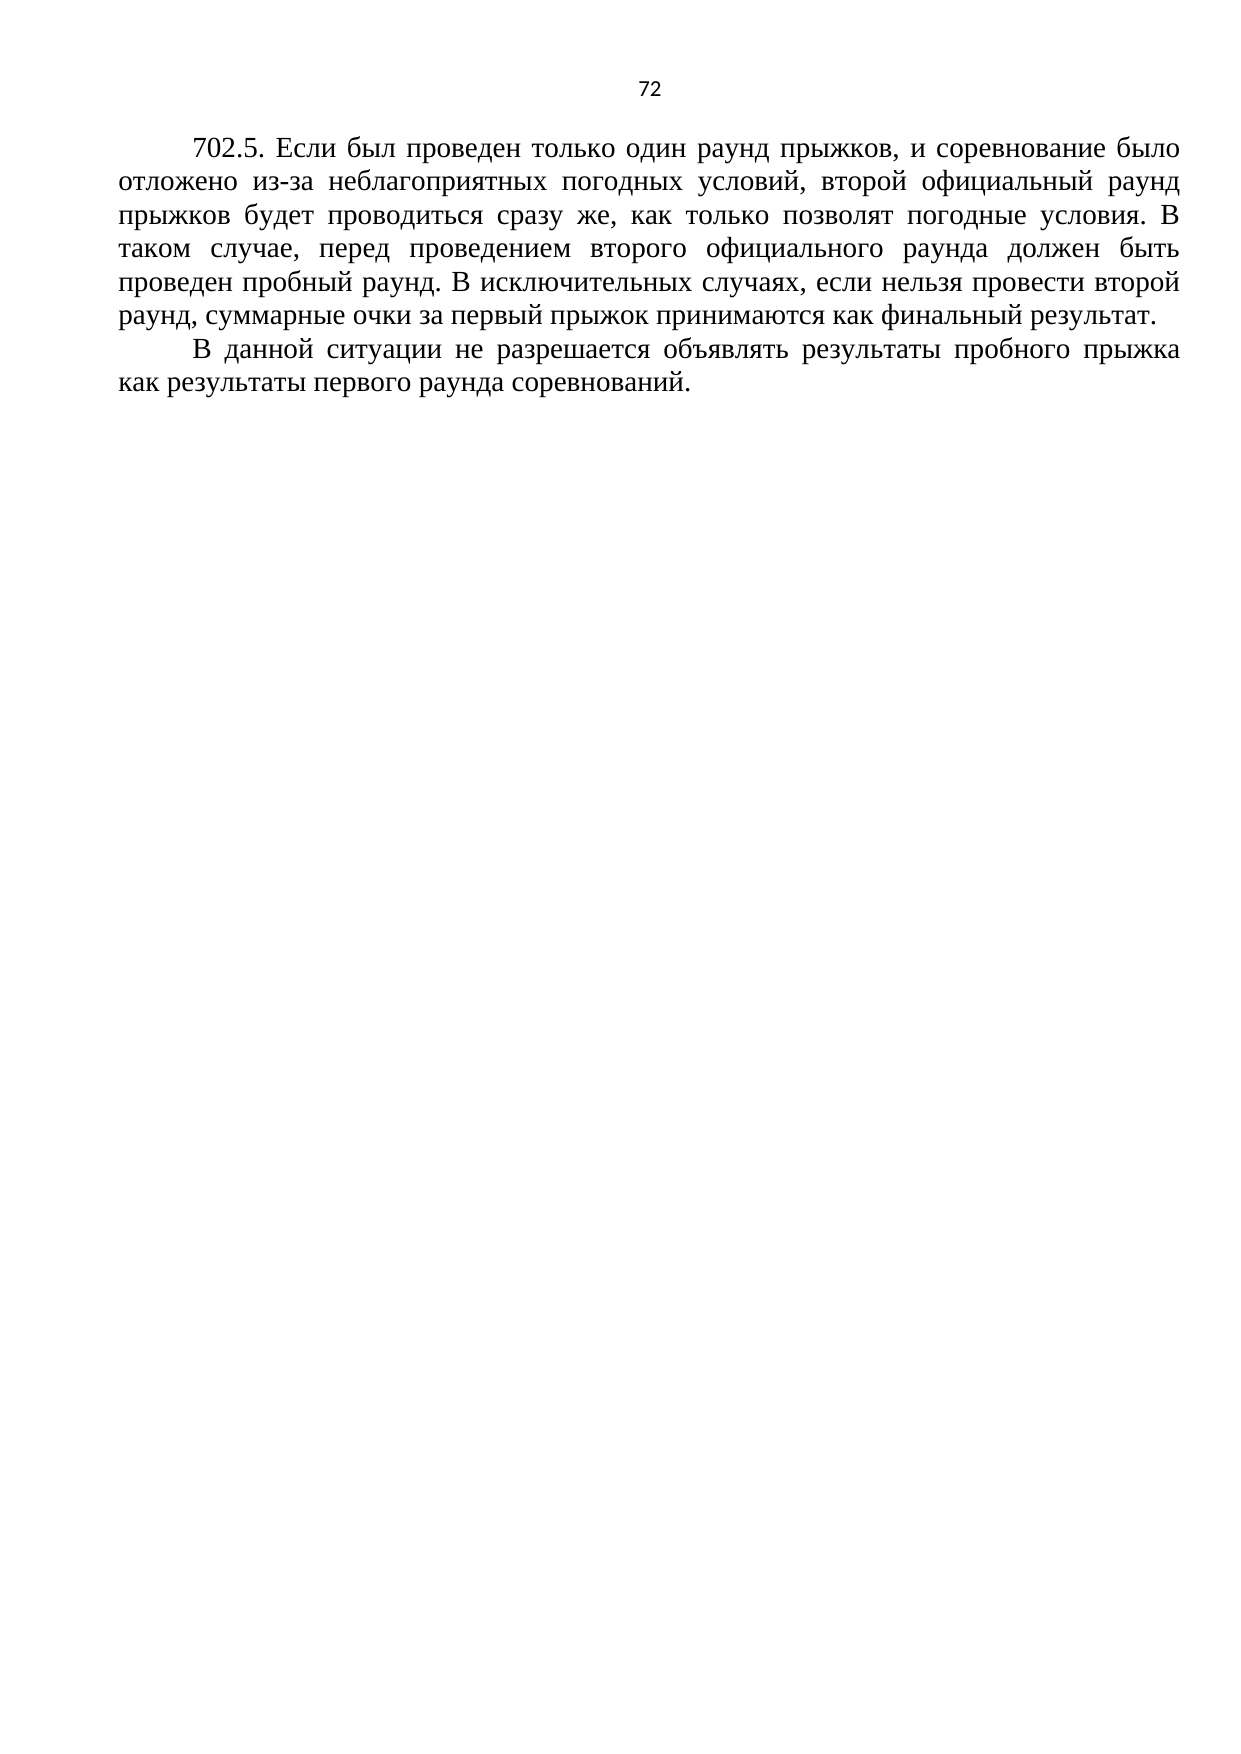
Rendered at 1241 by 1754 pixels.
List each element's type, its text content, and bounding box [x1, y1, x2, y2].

text В данной ситуации не разрешается объявлять результаты пробного прыжка как результаты первого раунда соревнований. [118, 331, 1181, 398]
text 702.5. Если был проведен только один раунд прыжков, и соревнование было отложено из-за неблагоприятных погодных условий, второй официальный раунд прыжков будет проводиться сразу же, как только позволят погодные условия. В таком случае, перед проведением второго официального раунда должен быть проведен пробный раунд. В исключительных случаях, если нельзя провести второй раунд, суммарные очки за первый прыжок принимаются как финальный результат. [118, 130, 1181, 331]
